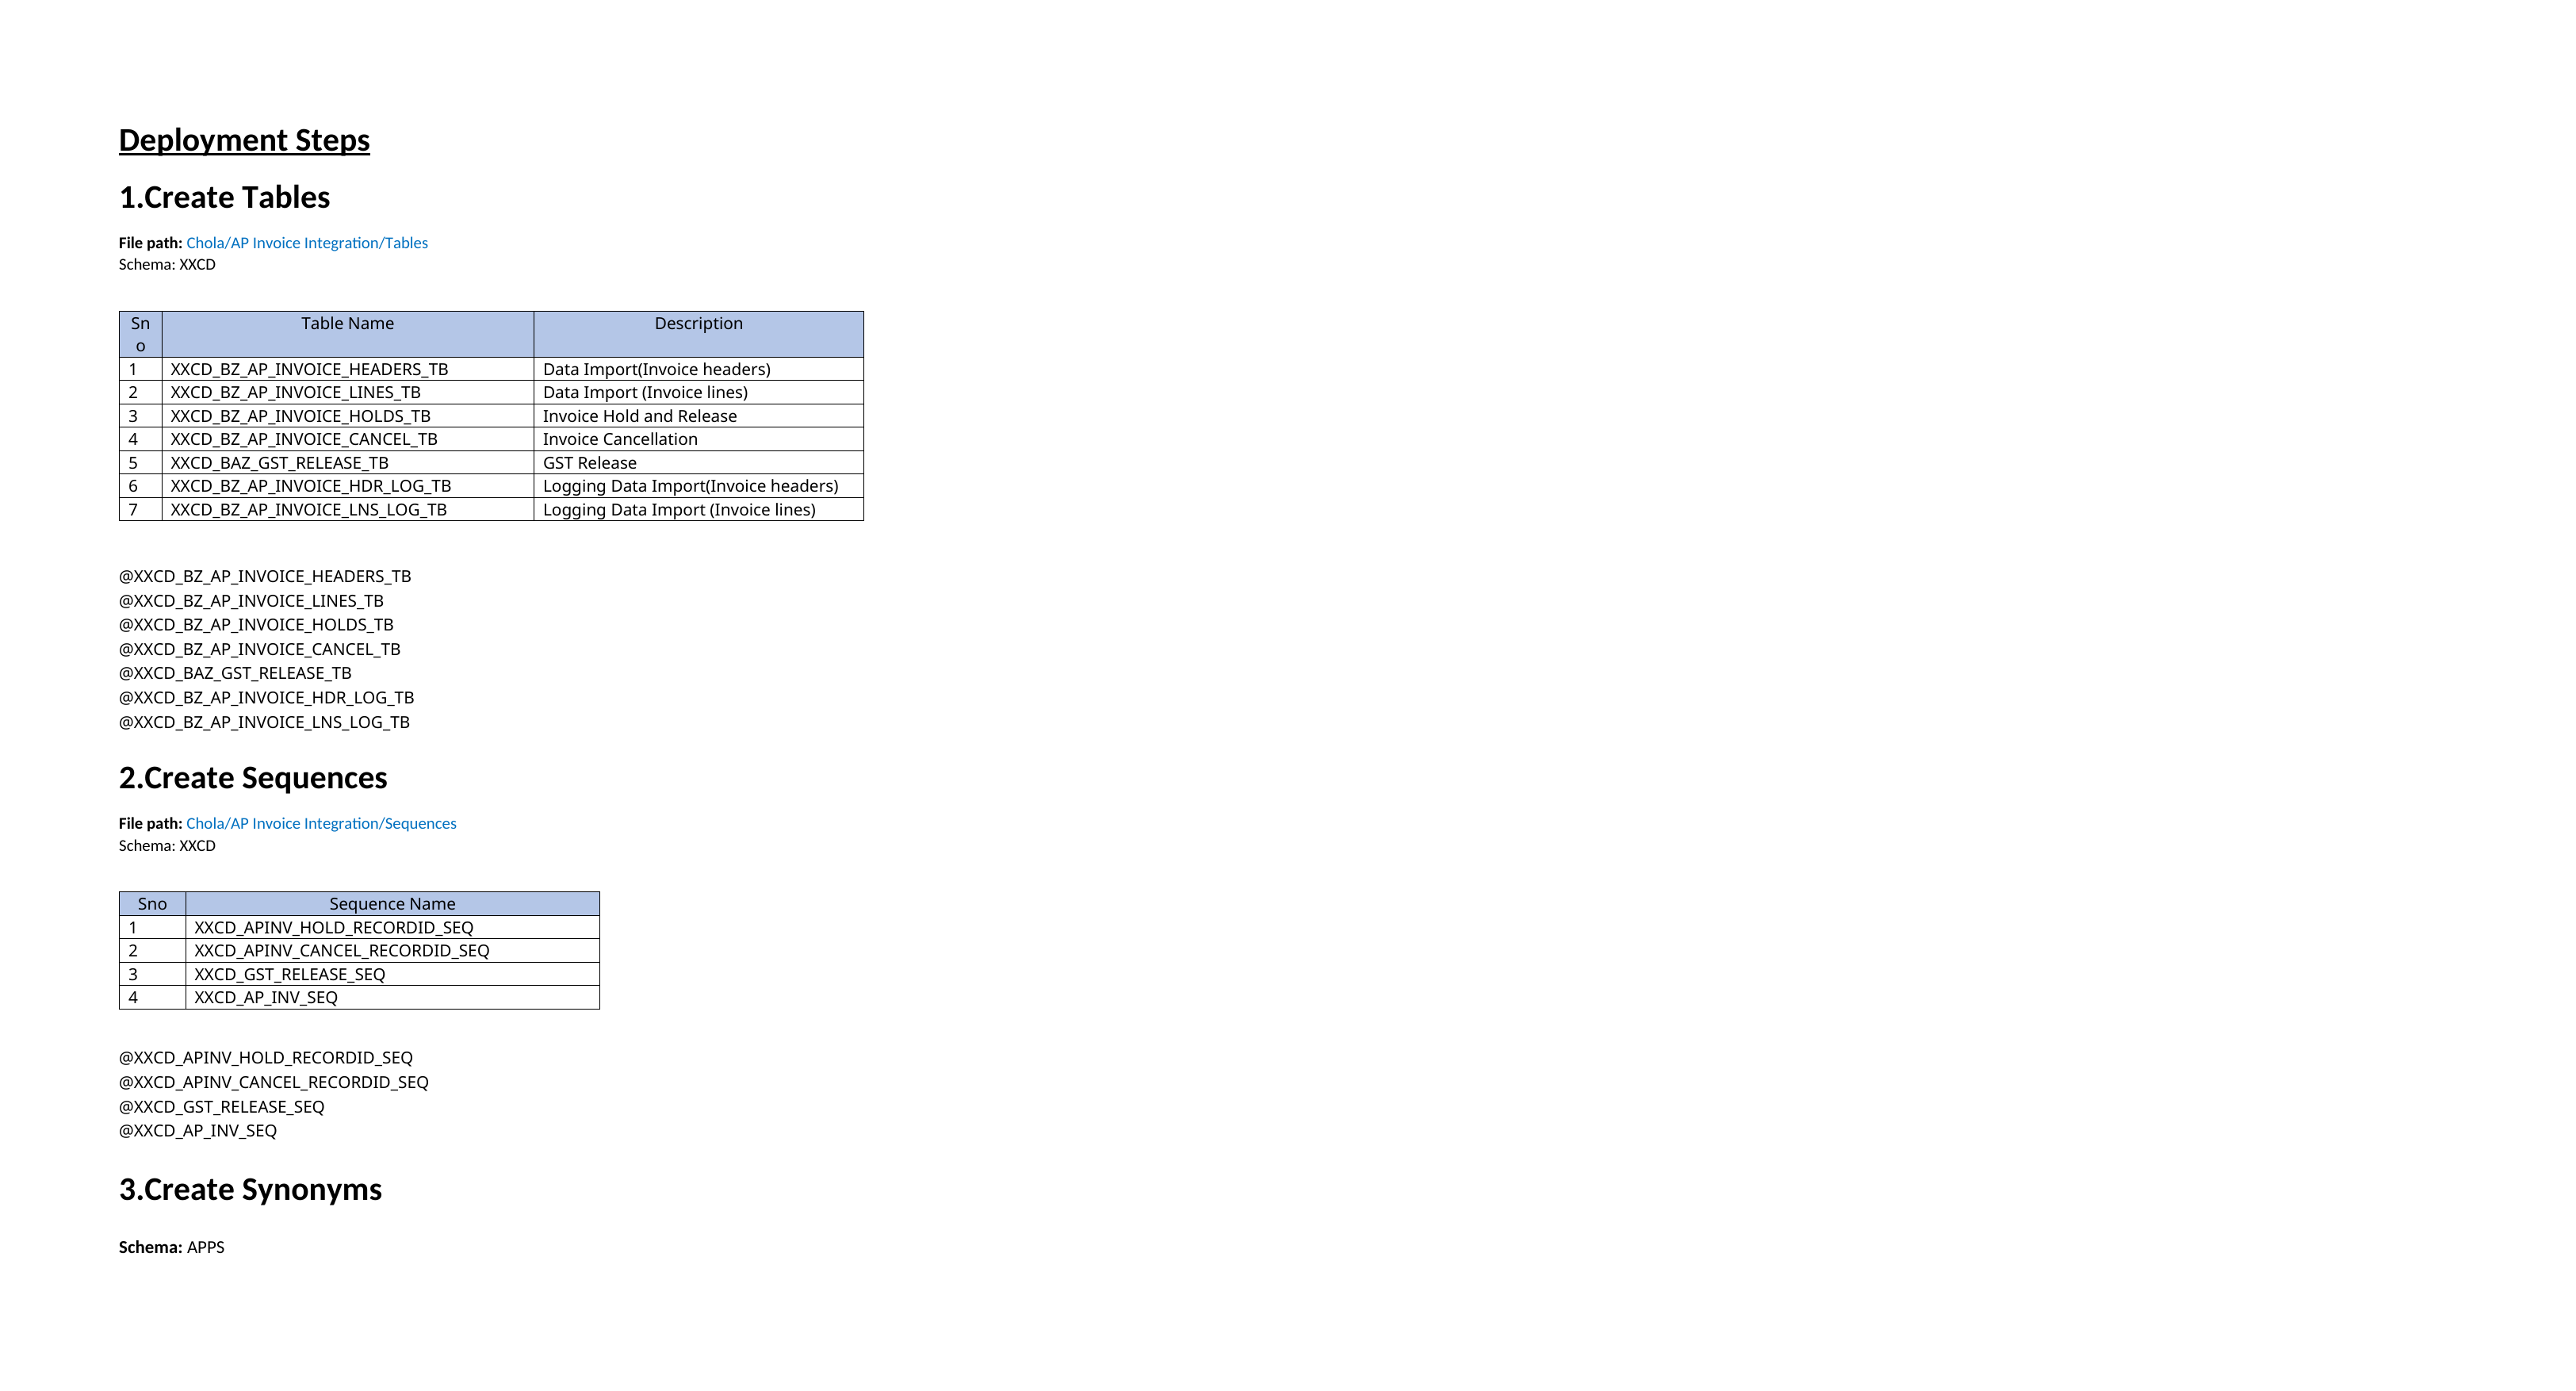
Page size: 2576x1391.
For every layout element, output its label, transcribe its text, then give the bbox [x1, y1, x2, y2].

table_cell XXCD_BZ_AP_INVOICE_HOLDS_TB [163, 404, 534, 427]
table_cell Invoice Hold and Release [534, 404, 863, 427]
table_cell XXCD_GST_RELEASE_SEQ [186, 963, 599, 985]
table_header Sequence Name [186, 892, 599, 915]
text Schema: APPS [119, 1236, 2456, 1258]
table_cell XXCD_APINV_HOLD_RECORDID_SEQ [186, 916, 599, 938]
table_cell 5 [120, 451, 162, 473]
table_cell 4 [120, 986, 186, 1009]
table_header Description [534, 312, 863, 357]
text @XXCD_BAZ_GST_RELEASE_TB [119, 661, 2456, 684]
table_header Sno [120, 312, 162, 357]
table_cell XXCD_BZ_AP_INVOICE_CANCEL_TB [163, 427, 534, 450]
text @XXCD_BZ_AP_INVOICE_HEADERS_TB [119, 565, 2456, 588]
table_cell 6 [120, 474, 162, 497]
table_cell 1 [120, 916, 186, 938]
text @XXCD_BZ_AP_INVOICE_HOLDS_TB [119, 613, 2456, 636]
text @XXCD_BZ_AP_INVOICE_HDR_LOG_TB [119, 686, 2456, 709]
text Deployment Steps [119, 119, 2456, 159]
table_cell Logging Data Import (Invoice lines) [534, 498, 863, 520]
table_cell XXCD_BZ_AP_INVOICE_HDR_LOG_TB [163, 474, 534, 497]
text @XXCD_BZ_AP_INVOICE_LINES_TB [119, 589, 2456, 611]
table_cell 7 [120, 498, 162, 520]
table_cell 1 [120, 358, 162, 380]
table_header Sno [120, 892, 186, 915]
table_cell 3 [120, 404, 162, 427]
table_cell XXCD_BZ_AP_INVOICE_LINES_TB [163, 381, 534, 404]
text @XXCD_BZ_AP_INVOICE_LNS_LOG_TB [119, 711, 2456, 733]
table_cell XXCD_APINV_CANCEL_RECORDID_SEQ [186, 939, 599, 962]
text 2.Create Sequences [119, 757, 2456, 797]
table_cell XXCD_BZ_AP_INVOICE_HEADERS_TB [163, 358, 534, 380]
text Schema: XXCD [119, 255, 2456, 274]
text File path: Chola/AP Invoice Integration/Sequences [119, 813, 2456, 833]
table_cell Data Import (Invoice lines) [534, 381, 863, 404]
text @XXCD_APINV_HOLD_RECORDID_SEQ [119, 1046, 2456, 1069]
text File path: Chola/AP Invoice Integration/Tables [119, 232, 2456, 252]
table_header Table Name [163, 312, 534, 357]
text @XXCD_BZ_AP_INVOICE_CANCEL_TB [119, 638, 2456, 660]
text Schema: XXCD [119, 835, 2456, 855]
table_cell GST Release [534, 451, 863, 473]
table_cell 3 [120, 963, 186, 985]
table_cell Data Import(Invoice headers) [534, 358, 863, 380]
text 1.Create Tables [119, 176, 2456, 216]
text @XXCD_GST_RELEASE_SEQ [119, 1095, 2456, 1117]
text @XXCD_APINV_CANCEL_RECORDID_SEQ [119, 1071, 2456, 1094]
table_cell 2 [120, 939, 186, 962]
text 3.Create Synonyms [119, 1168, 2456, 1208]
table_cell 4 [120, 427, 162, 450]
table_cell XXCD_AP_INV_SEQ [186, 986, 599, 1009]
table_cell Invoice Cancellation [534, 427, 863, 450]
table_cell 2 [120, 381, 162, 404]
table_cell XXCD_BAZ_GST_RELEASE_TB [163, 451, 534, 473]
table_cell XXCD_BZ_AP_INVOICE_LNS_LOG_TB [163, 498, 534, 520]
text @XXCD_AP_INV_SEQ [119, 1119, 2456, 1142]
table_cell Logging Data Import(Invoice headers) [534, 474, 863, 497]
